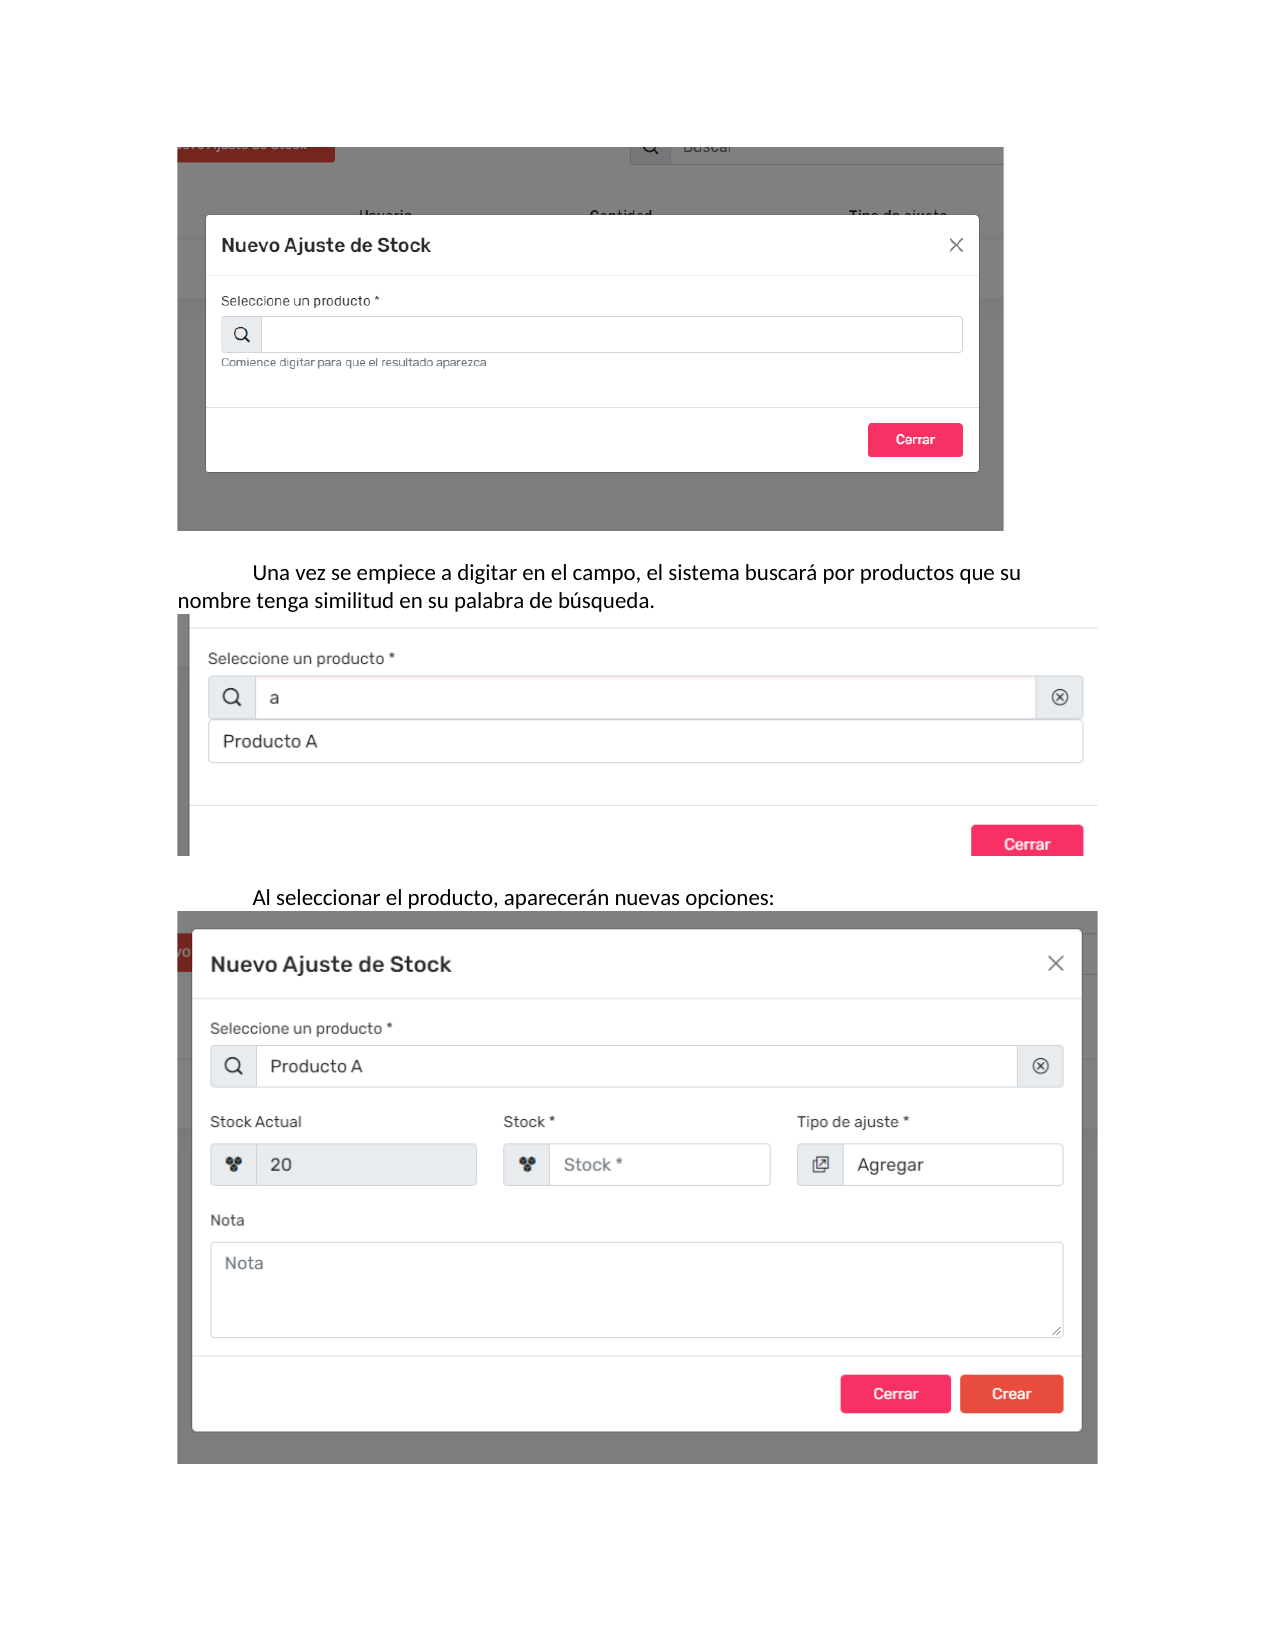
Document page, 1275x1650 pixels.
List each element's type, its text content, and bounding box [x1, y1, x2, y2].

picture [177, 614, 1098, 856]
picture [177, 911, 1098, 1464]
text Al seleccionar el producto, aparecerán nuevas opciones: [177, 883, 1098, 911]
picture [177, 147, 1004, 531]
text Una vez se empiece a digitar en el campo, el sistema buscará por productos que su nombre tenga similitud en su palabra de búsqueda. [177, 558, 1098, 614]
